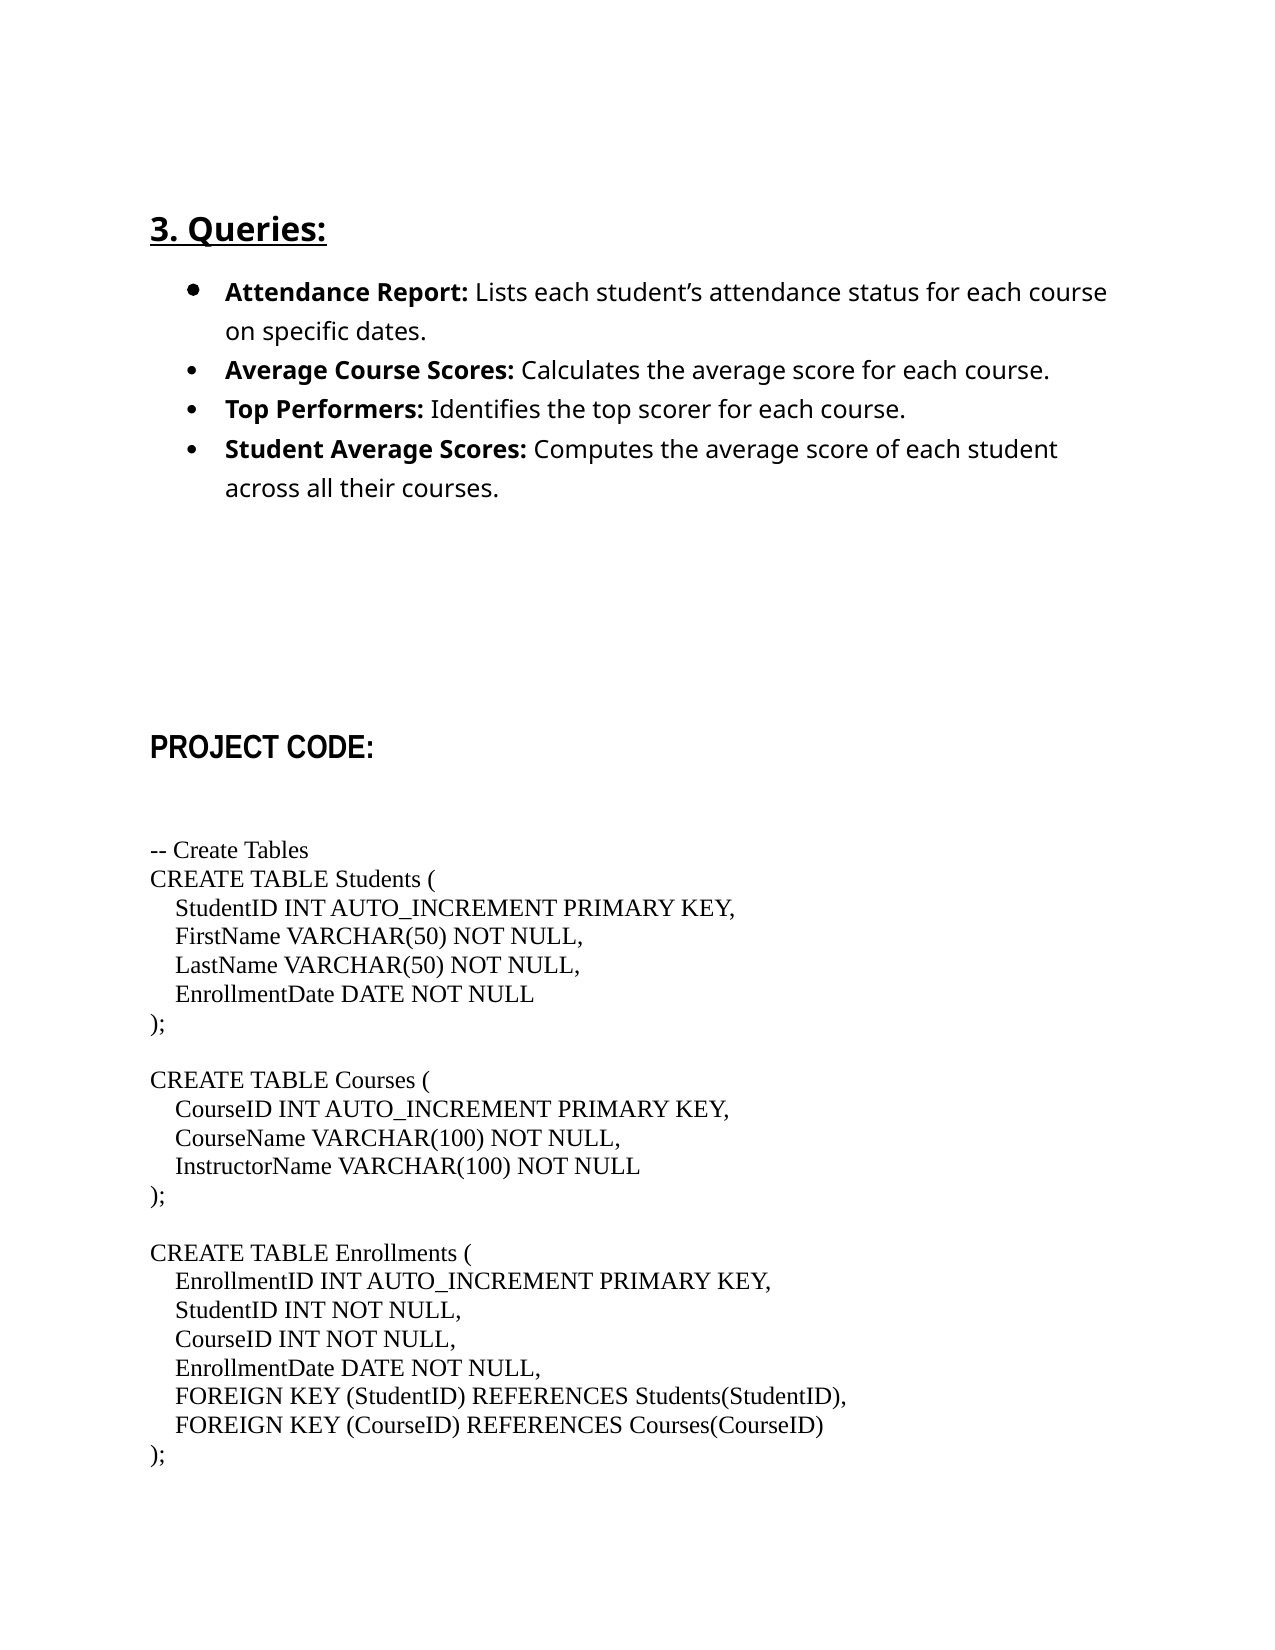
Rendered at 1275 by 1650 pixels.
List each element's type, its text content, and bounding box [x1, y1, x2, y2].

list Attendance Report: Lists each student’s attendance status for each course on specific dates. [187, 275, 1125, 348]
text EnrollmentDate DATE NOT NULL [150, 979, 1125, 1008]
text InstructorName VARCHAR(100) NOT NULL [150, 1151, 1125, 1180]
text CREATE TABLE Courses ( [150, 1065, 1125, 1094]
text CREATE TABLE Students ( [150, 864, 1125, 893]
list Student Average Scores: Computes the average score of each student across all their courses. [187, 431, 1125, 504]
text ); [150, 1439, 1125, 1468]
text StudentID INT NOT NULL, [150, 1295, 1125, 1324]
text ); [150, 1008, 1125, 1036]
text CourseName VARCHAR(100) NOT NULL, [150, 1123, 1125, 1151]
text CourseID INT AUTO_INCREMENT PRIMARY KEY, [150, 1094, 1125, 1123]
text FOREIGN KEY (CourseID) REFERENCES Courses(CourseID) [150, 1410, 1125, 1439]
text LastName VARCHAR(50) NOT NULL, [150, 950, 1125, 979]
list Top Performers: Identifies the top scorer for each course. [187, 392, 1125, 426]
text FOREIGN KEY (StudentID) REFERENCES Students(StudentID), [150, 1381, 1125, 1410]
text EnrollmentDate DATE NOT NULL, [150, 1353, 1125, 1381]
text ); [150, 1180, 1125, 1209]
text CourseID INT NOT NULL, [150, 1324, 1125, 1353]
text PROJECT CODE: [150, 727, 1125, 766]
text FirstName VARCHAR(50) NOT NULL, [150, 921, 1125, 950]
text EnrollmentID INT AUTO_INCREMENT PRIMARY KEY, [150, 1266, 1125, 1295]
text 3. Queries: [150, 206, 1125, 251]
list Average Course Scores: Calculates the average score for each course. [187, 353, 1125, 387]
text CREATE TABLE Enrollments ( [150, 1238, 1125, 1266]
text -- Create Tables [150, 835, 1125, 864]
text StudentID INT AUTO_INCREMENT PRIMARY KEY, [150, 893, 1125, 921]
